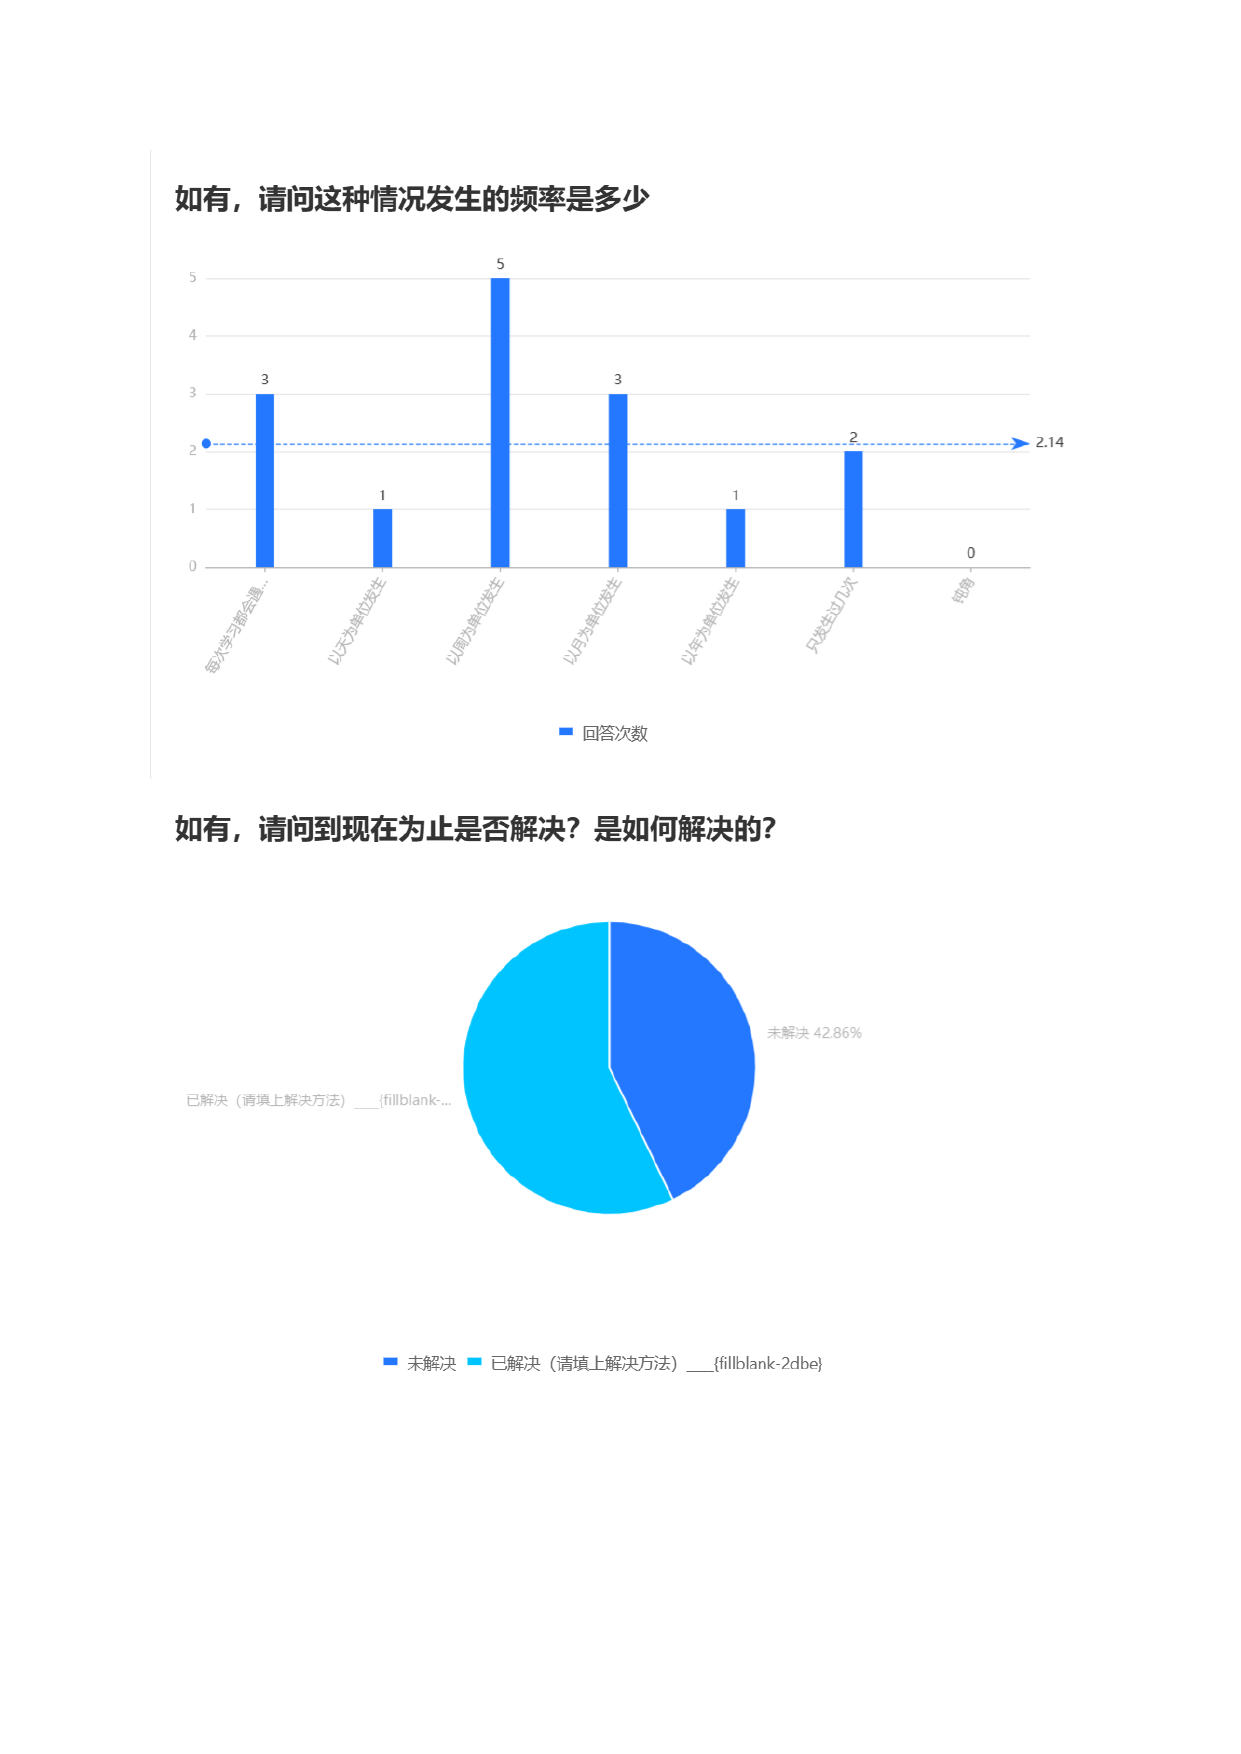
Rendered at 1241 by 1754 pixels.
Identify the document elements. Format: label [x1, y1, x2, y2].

picture [150, 150, 1091, 1410]
